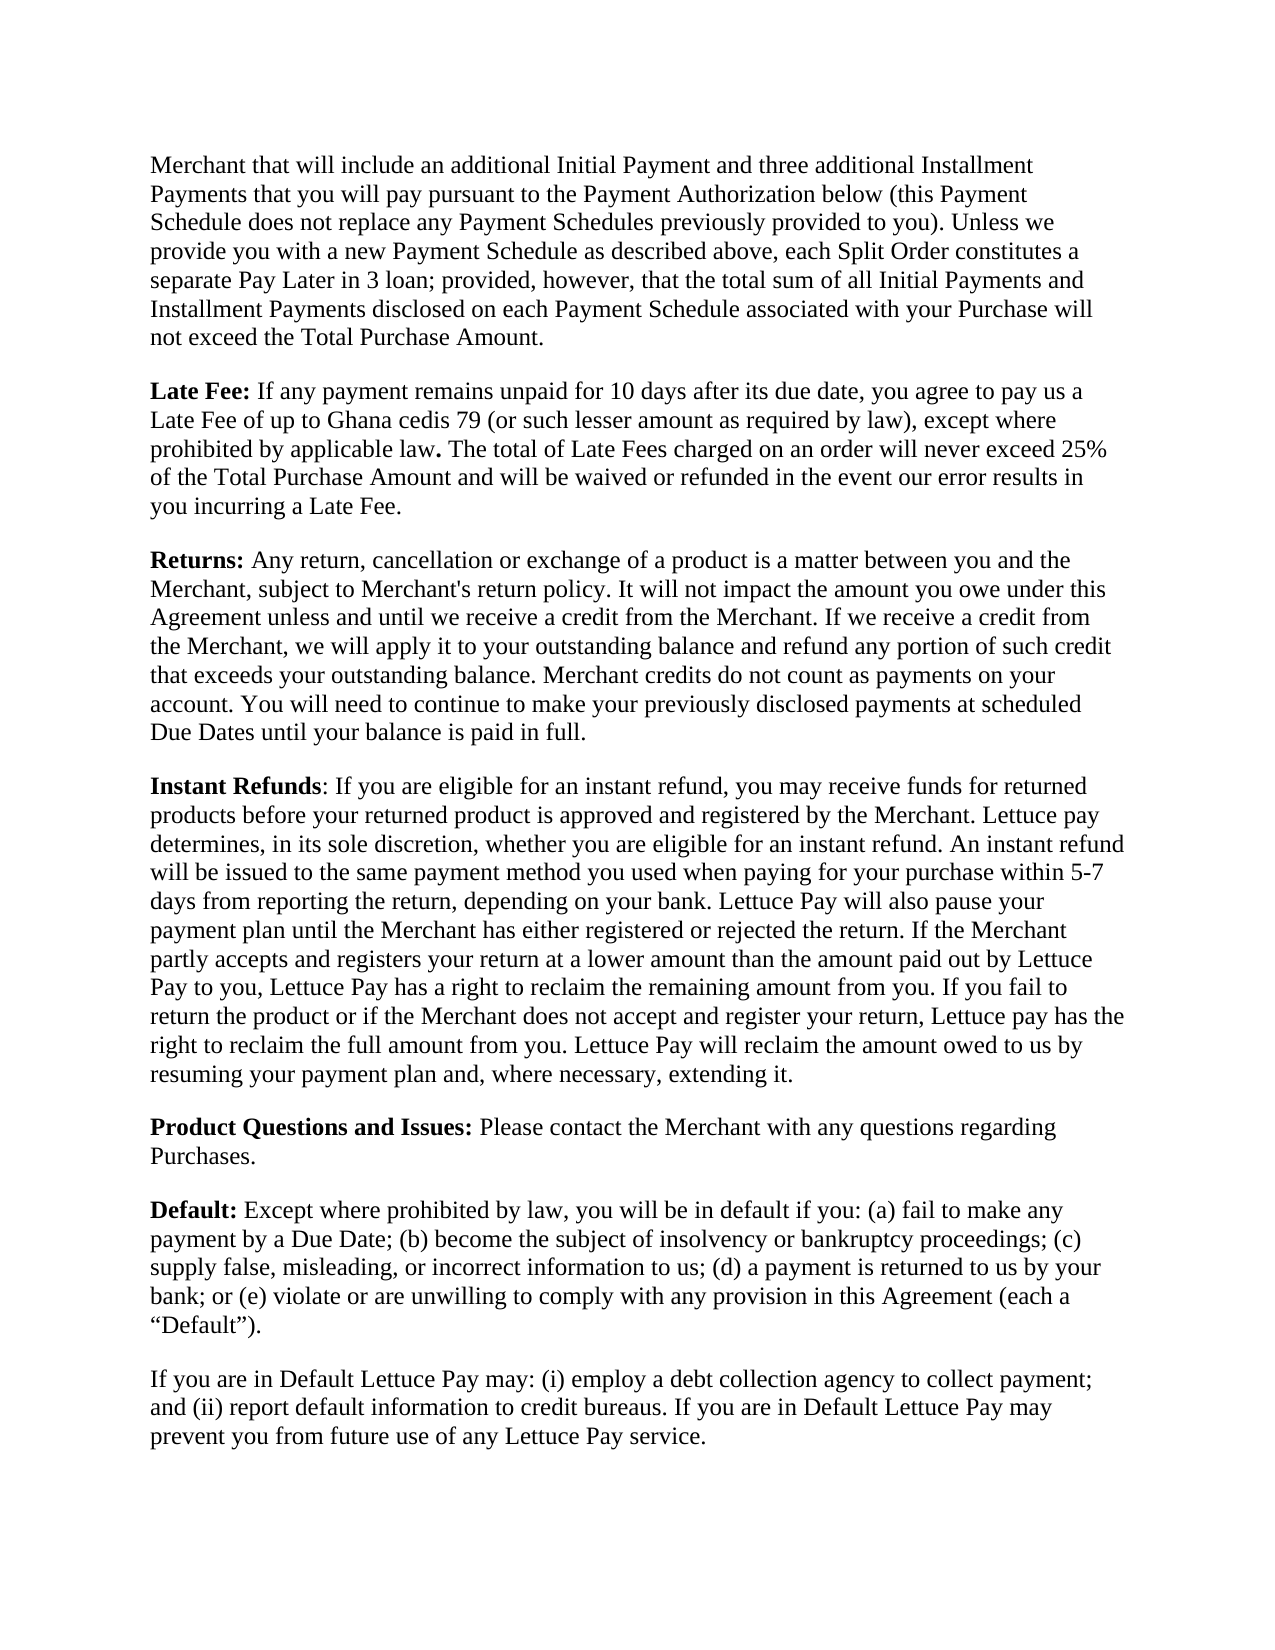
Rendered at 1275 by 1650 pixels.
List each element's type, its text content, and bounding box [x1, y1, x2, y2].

text Late Fee: If any payment remains unpaid for 10 days after its due date, you agree to pay us a Late Fee of up to Ghana cedis 79 (or such lesser amount as required by law), except where prohibited by applicable law. The total of Late Fees charged on an order will never exceed 25% of the Total Purchase Amount and will be waived or refunded in the event our error results in you incurring a Late Fee. [150, 376, 1125, 520]
text Default: Except where prohibited by law, you will be in default if you: (a) fail to make any payment by a Due Date; (b) become the subject of insolvency or bankruptcy proceedings; (c) supply false, misleading, or incorrect information to us; (d) a payment is returned to us by your bank; or (e) violate or are unwilling to comply with any provision in this Agreement (each a “Default”). [150, 1195, 1125, 1339]
text Product Questions and Issues: Please contact the Merchant with any questions regarding Purchases. [150, 1112, 1125, 1170]
text Instant Refunds: If you are eligible for an instant refund, you may receive funds for returned products before your returned product is approved and registered by the Merchant. Lettuce pay determines, in its sole discretion, whether you are eligible for an instant refund. An instant refund will be issued to the same payment method you used when paying for your purchase within 5-7 days from reporting the return, depending on your bank. Lettuce Pay will also pause your payment plan until the Merchant has either registered or rejected the return. If the Merchant partly accepts and registers your return at a lower amount than the amount paid out by Lettuce Pay to you, Lettuce Pay has a right to reclaim the remaining amount from you. If you fail to return the product or if the Merchant does not accept and register your return, Lettuce pay has the right to reclaim the full amount from you. Lettuce Pay will reclaim the amount owed to us by resuming your payment plan and, where necessary, extending it. [150, 771, 1125, 1087]
text If you are in Default Lettuce Pay may: (i) employ a debt collection agency to collect payment; and (ii) report default information to credit bureaus. If you are in Default Lettuce Pay may prevent you from future use of any Lettuce Pay service. [150, 1364, 1125, 1450]
text Returns: Any return, cancellation or exchange of a product is a matter between you and the Merchant, subject to Merchant's return policy. It will not impact the amount you owe under this Agreement unless and until we receive a credit from the Merchant. If we receive a credit from the Merchant, we will apply it to your outstanding balance and refund any portion of such credit that exceeds your outstanding balance. Merchant credits do not count as payments on your account. You will need to continue to make your previously disclosed payments at scheduled Due Dates until your balance is paid in full. [150, 545, 1125, 746]
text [150, 150, 1125, 351]
